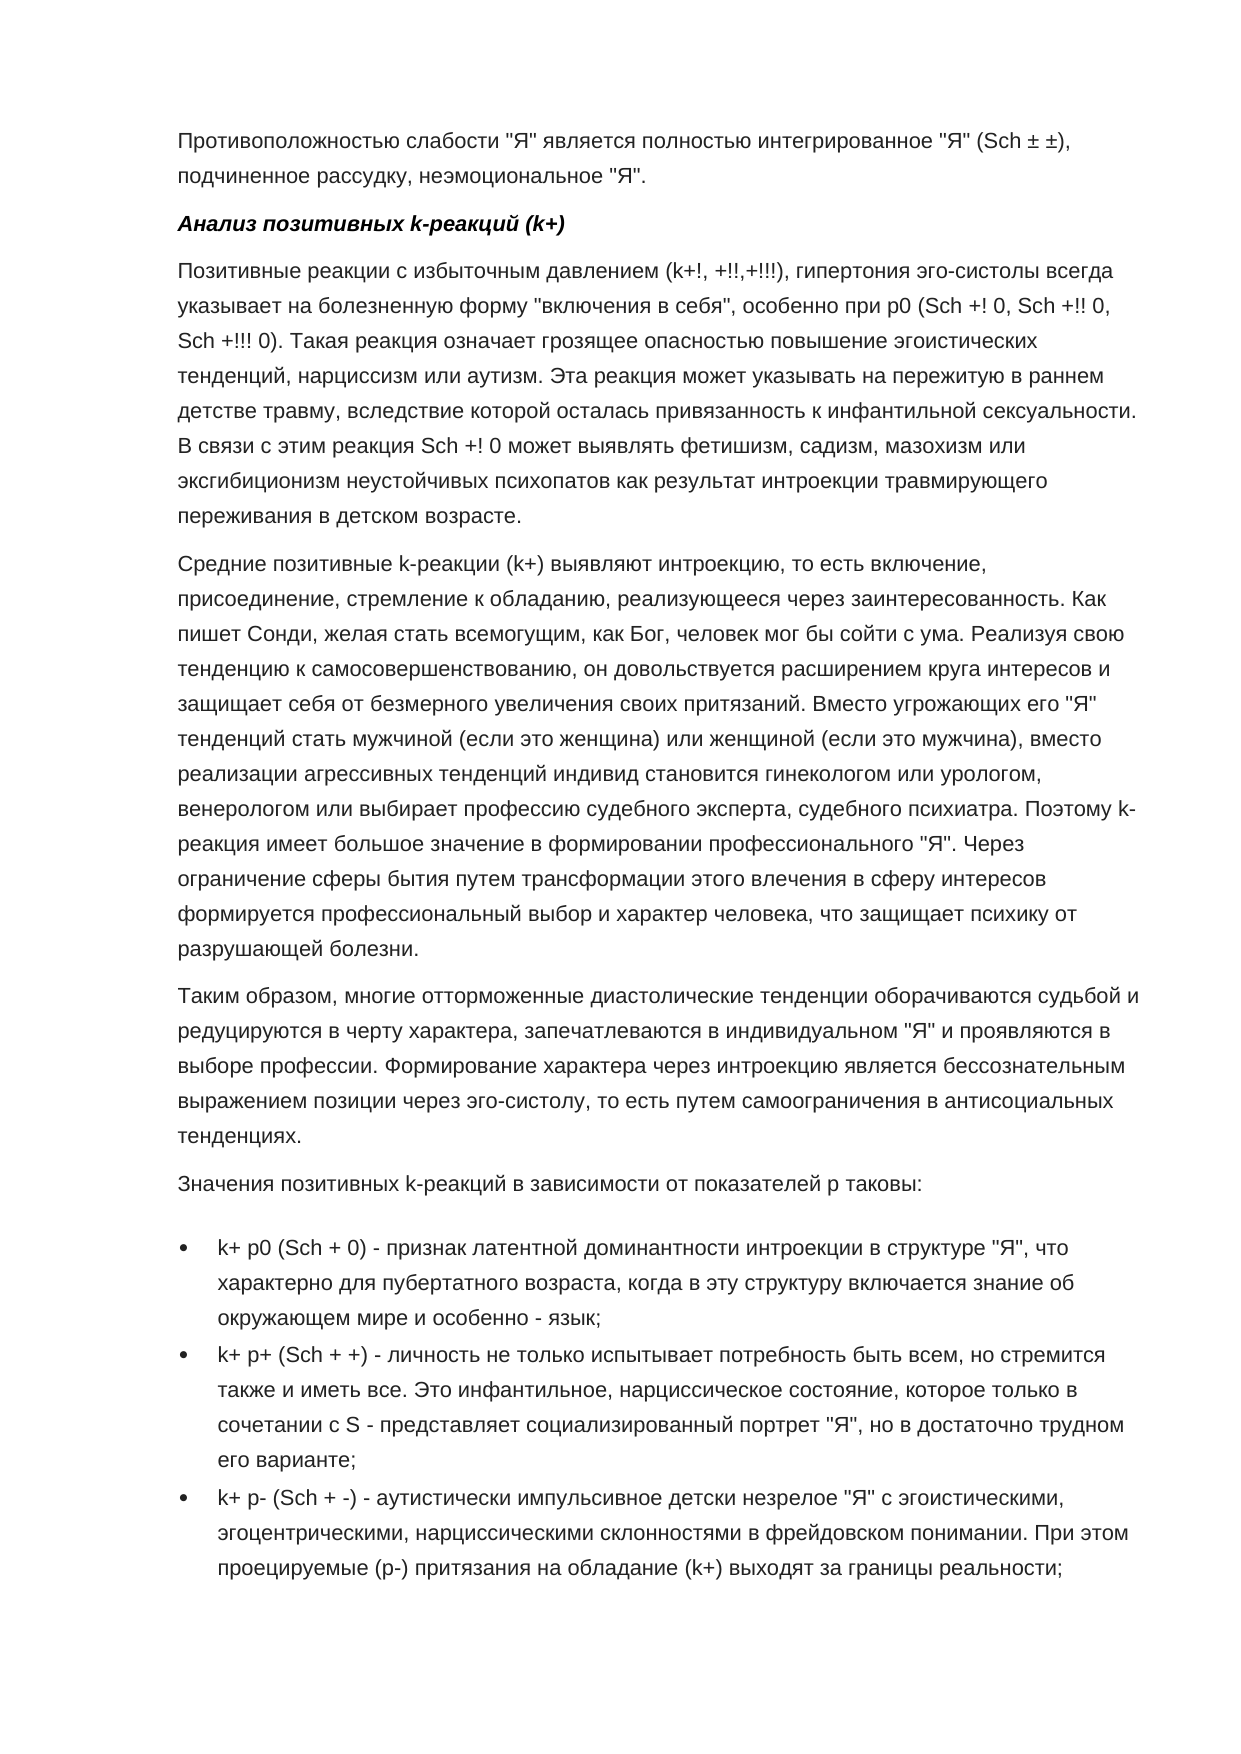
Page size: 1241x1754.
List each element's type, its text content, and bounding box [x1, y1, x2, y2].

text Средние позитивные k-реакции (k+) выявляют интроекцию, то есть включение, присоединение, стремление к обладанию, реализующееся через заинтересованность. Как пишет Сонди, желая стать всемогущим, как Бог, человек мог бы сойти с ума. Реализуя свою тенденцию к самосовершенствованию, он довольствуется расширением круга интересов и защищает себя от безмерного увеличения своих притязаний. Вместо угрожающих его "Я" тенденций стать мужчиной (если это женщина) или женщиной (если это мужчина), вместо реализации агрессивных тенденций индивид становится гинекологом или урологом, венерологом или выбирает профессию судебного эксперта, судебного психиатра. Поэтому k-реакция имеет большое значение в формировании профессионального "Я". Через ограничение сферы бытия путем трансформации этого влечения в сферу интересов формируется профессиональный выбор и характер человека, что защищает психику от разрушающей болезни. [177, 541, 1152, 961]
text Таким образом, многие отторможенные диастолические тенденции оборачиваются судьбой и редуцируются в черту характера, запечатлеваются в индивидуальном "Я" и проявляются в выборе профессии. Формирование характера через интроекцию является бессознательным выражением позиции через эго-систолу, то есть путем самоограничения в антисоциальных тенденциях. [177, 973, 1152, 1148]
text Позитивные реакции с избыточным давлением (k+!, +!!,+!!!), гипертония эго-систолы всегда указывает на болезненную форму "включения в себя", особенно при р0 (Sch +! 0, Sch +!! 0, Sch +!!! 0). Такая реакция означает грозящее опасностью повышение эгоистических тенденций, нарциссизм или аутизм. Эта реакция может указывать на пережитую в раннем детстве травму, вследствие которой осталась привязанность к инфантильной сексуальности. В связи с этим реакция Sch +! 0 может выявлять фетишизм, садизм, мазохизм или эксгибиционизм неустойчивых психопатов как результат интроекции травмирующего переживания в детском возрасте. [177, 248, 1152, 528]
list k+ p- (Sch + -) - аутистически импульсивное детски незрелое "Я" с эгоистическими, эгоцентрическими, нарциссическими склонностями в фрейдовском понимании. При этом проецируемые (р-) притязания на обладание (k+) выходят за границы реальности; [180, 1475, 1152, 1580]
list k+ р+ (Sch + +) - личность не только испытывает потребность быть всем, но стремится также и иметь все. Это инфантильное, нарциссическое состояние, которое только в сочетании с S - представляет социализированный портрет "Я", но в достаточно трудном его варианте; [180, 1332, 1152, 1472]
subtitle Анализ позитивных k-реакций (k+) [177, 201, 1152, 236]
text Противоположностью слабости "Я" является полностью интегрированное "Я" (Sch ± ±), подчиненное рассудку, неэмоциональное "Я". [177, 118, 1152, 188]
list k+ p0 (Sch + 0) - признак латентной доминантности интроекции в структуре "Я", что характерно для пубертатного возраста, когда в эту структуру включается знание об окружающем мире и особенно - язык; [180, 1225, 1152, 1330]
text Значения позитивных k-реакций в зависимости от показателей р таковы: [177, 1161, 1152, 1196]
